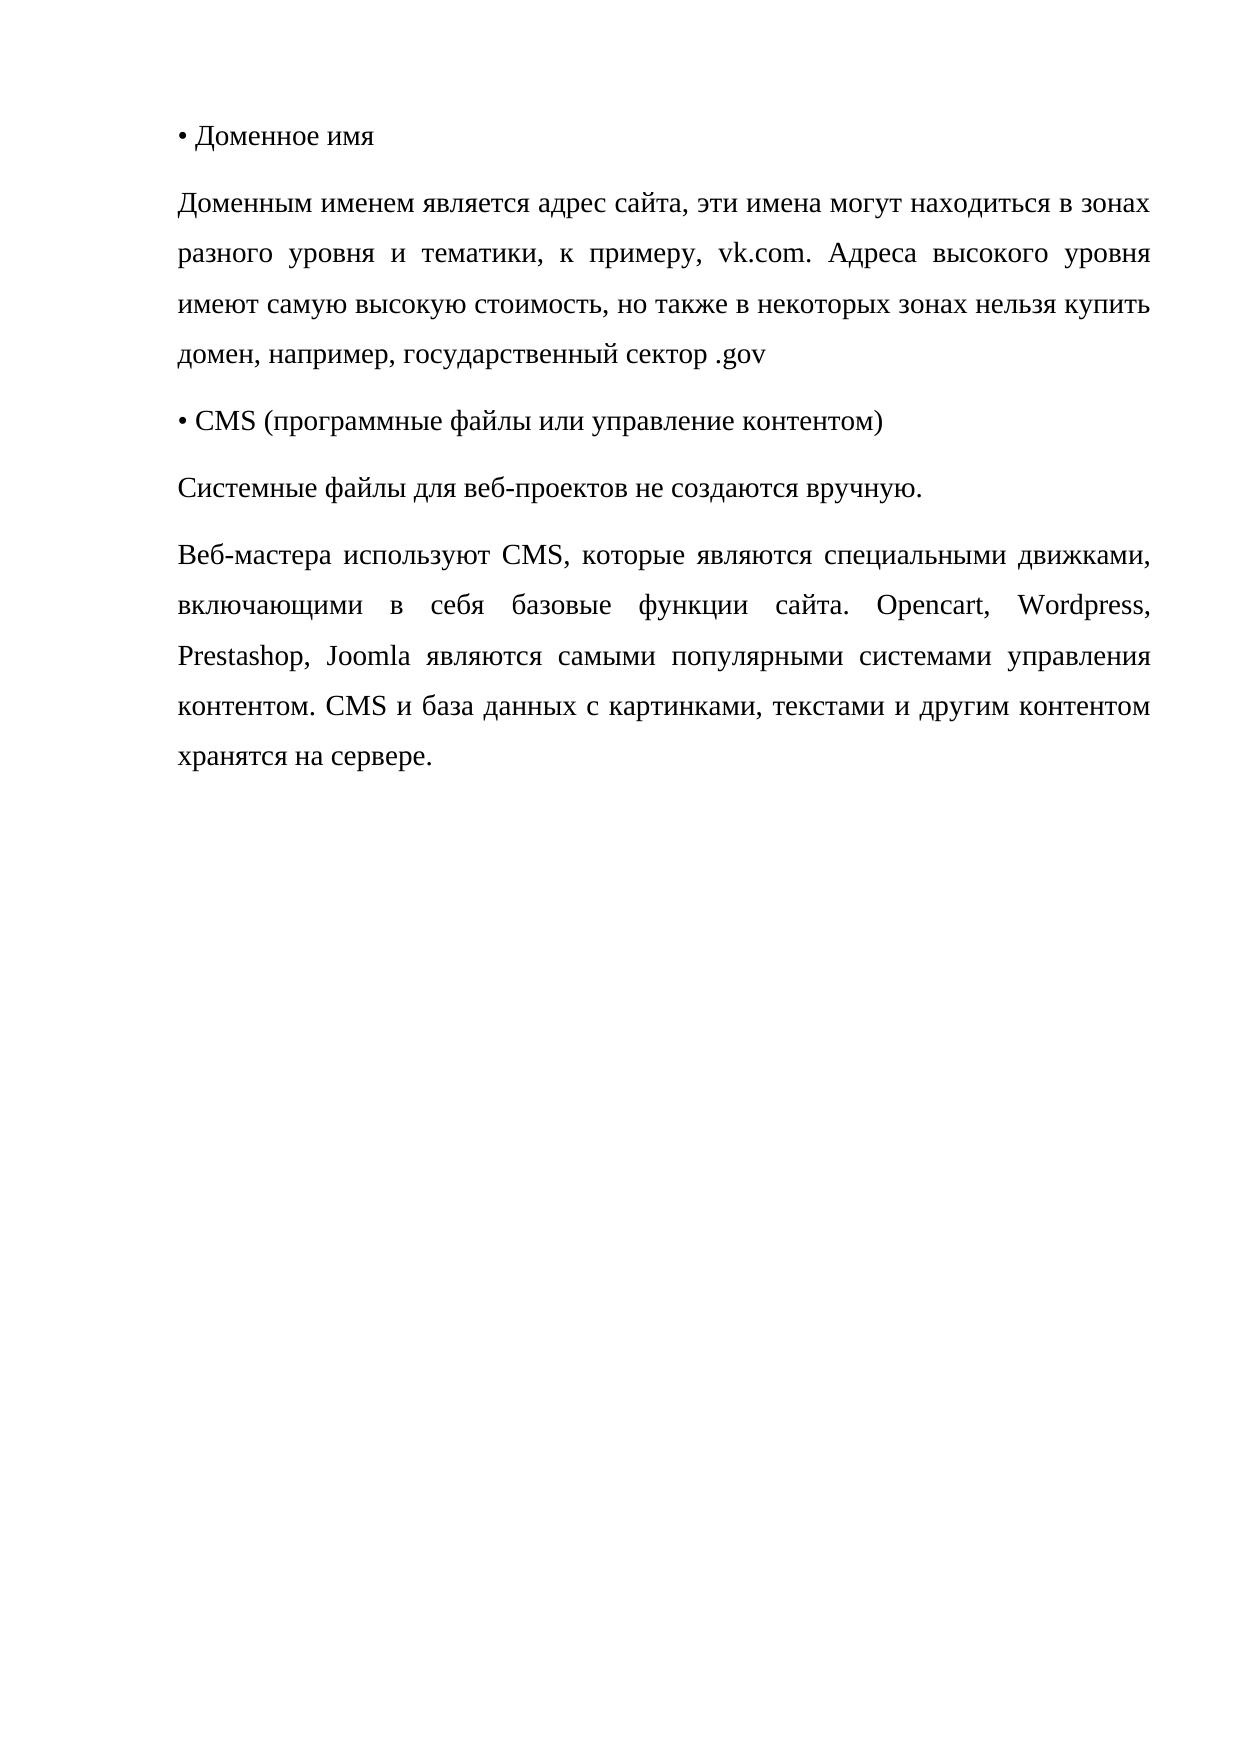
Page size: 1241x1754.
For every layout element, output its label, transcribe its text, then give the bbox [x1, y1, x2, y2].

text • Доменное имя [177, 118, 1152, 152]
text Системные файлы для веб-проектов не создаются вручную. [177, 470, 1152, 503]
text Доменным именем является адрес сайта, эти имена могут находиться в зонах разного уровня и тематики, к примеру, vk.com. Адреса высокого уровня имеют самую высокую стоимость, но также в некоторых зонах нельзя купить домен, например, государственный сектор .gov [177, 185, 1152, 369]
text • CMS (программные файлы или управление контентом) [177, 403, 1152, 437]
text Веб-мастера используют CMS, которые являются специальными движками, включающими в себя базовые функции сайта. Opencart, Wordpress, Prestashop, Joomla являются самыми популярными системами управления контентом. CMS и база данных с картинками, текстами и другим контентом хранятся на сервере. [177, 537, 1152, 772]
